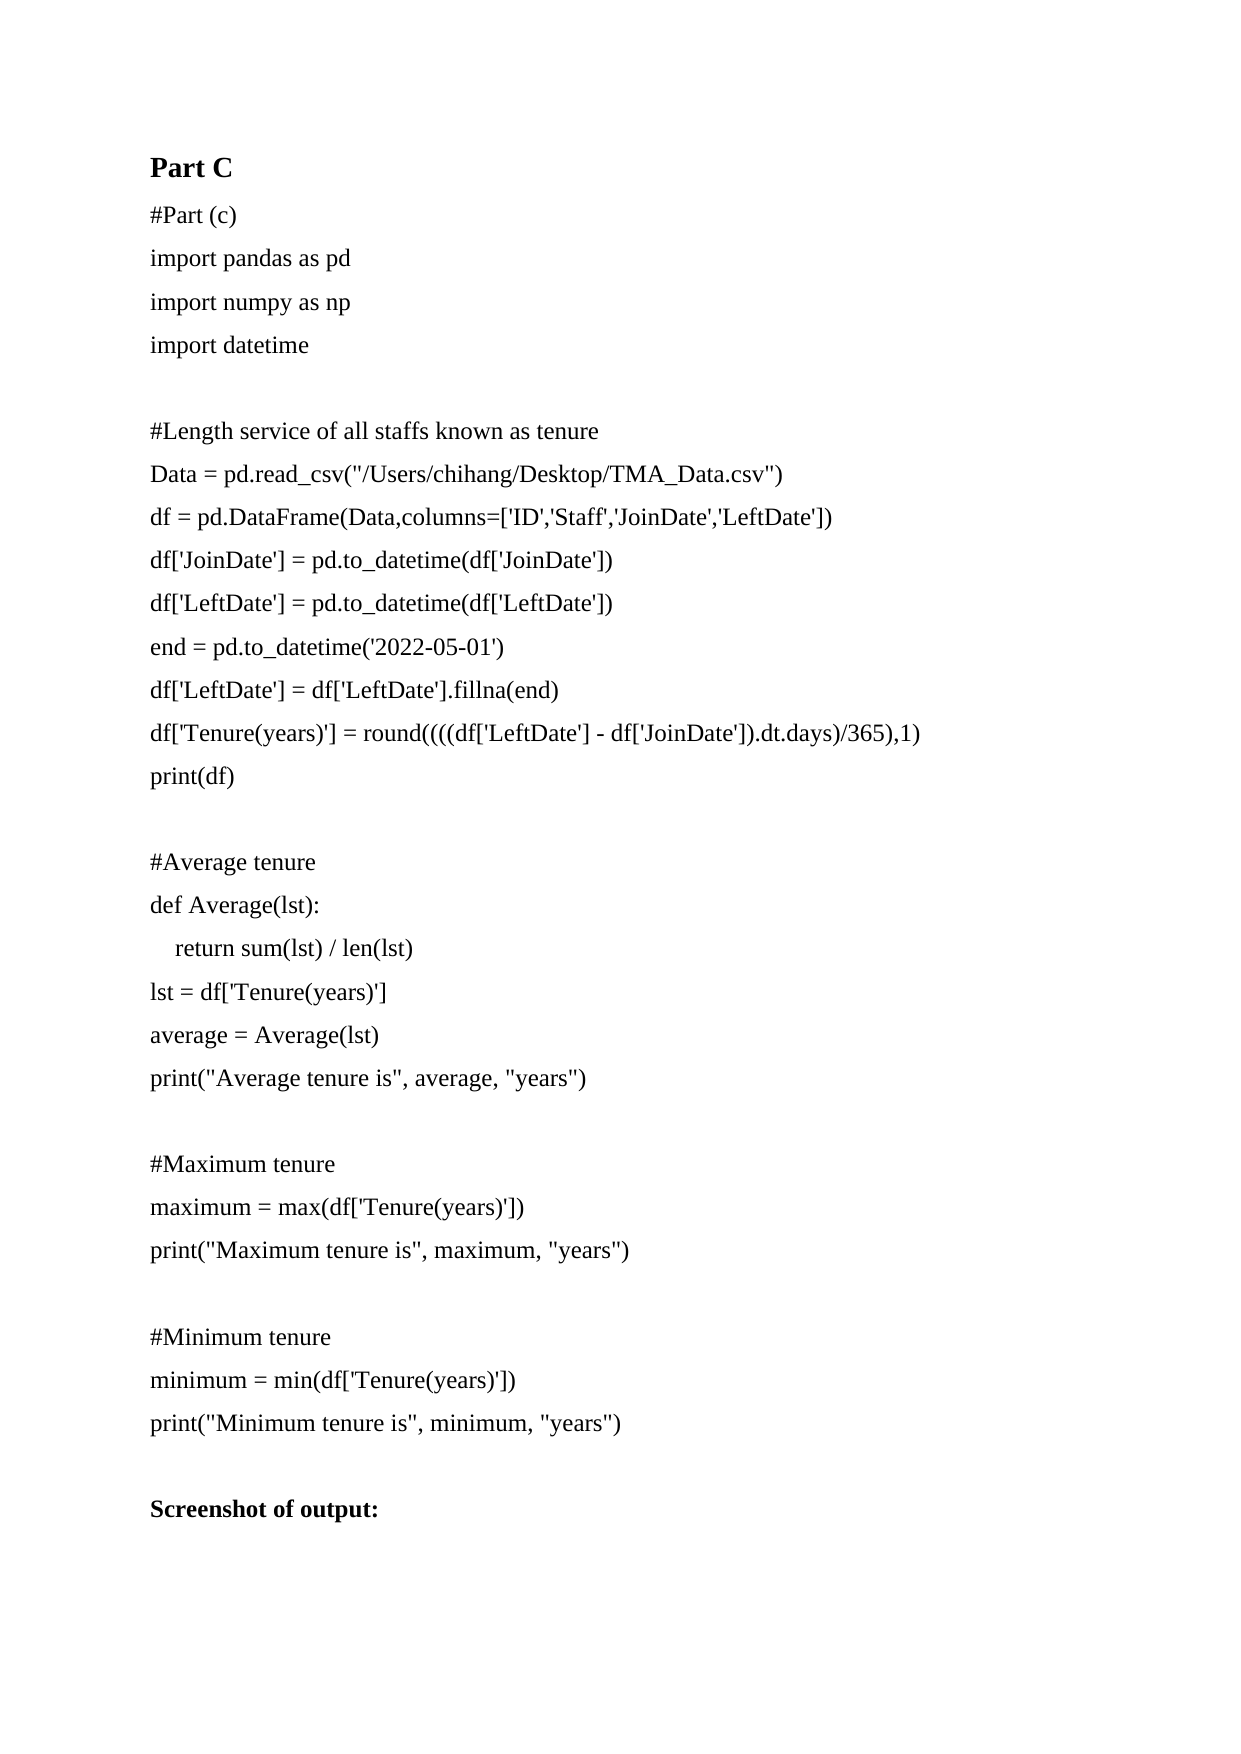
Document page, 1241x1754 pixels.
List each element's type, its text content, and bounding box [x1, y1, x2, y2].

text return sum(lst) / len(lst) [150, 933, 1090, 962]
text average = Average(lst) [150, 1020, 1090, 1048]
text Part C [150, 150, 1090, 183]
text df['Tenure(years)'] = round((((df['LeftDate'] - df['JoinDate']).dt.days)/365),1) [150, 718, 1090, 747]
text df['LeftDate'] = pd.to_datetime(df['LeftDate']) [150, 588, 1090, 617]
text Screenshot of output: [150, 1494, 1090, 1523]
text def Average(lst): [150, 890, 1090, 919]
text maximum = max(df['Tenure(years)']) [150, 1192, 1090, 1221]
text import datetime [150, 330, 1090, 358]
text import pandas as pd [150, 243, 1090, 272]
text print("Maximum tenure is", maximum, "years") [150, 1235, 1090, 1264]
text #Minimum tenure [150, 1322, 1090, 1350]
text lst = df['Tenure(years)'] [150, 977, 1090, 1005]
text #Length service of all staffs known as tenure [150, 416, 1090, 445]
text Data = pd.read_csv("/Users/chihang/Desktop/TMA_Data.csv") [150, 459, 1090, 488]
text df['LeftDate'] = df['LeftDate'].fillna(end) [150, 675, 1090, 703]
text print(df) [150, 761, 1090, 790]
text import numpy as np [150, 287, 1090, 315]
text df = pd.DataFrame(Data,columns=['ID','Staff','JoinDate','LeftDate']) [150, 502, 1090, 531]
text print("Average tenure is", average, "years") [150, 1063, 1090, 1092]
text print("Minimum tenure is", minimum, "years") [150, 1408, 1090, 1437]
text df['JoinDate'] = pd.to_datetime(df['JoinDate']) [150, 545, 1090, 574]
text #Maximum tenure [150, 1149, 1090, 1178]
text minimum = min(df['Tenure(years)']) [150, 1365, 1090, 1393]
text end = pd.to_datetime('2022-05-01') [150, 632, 1090, 660]
text #Part (c) [150, 200, 1090, 229]
text #Average tenure [150, 847, 1090, 876]
